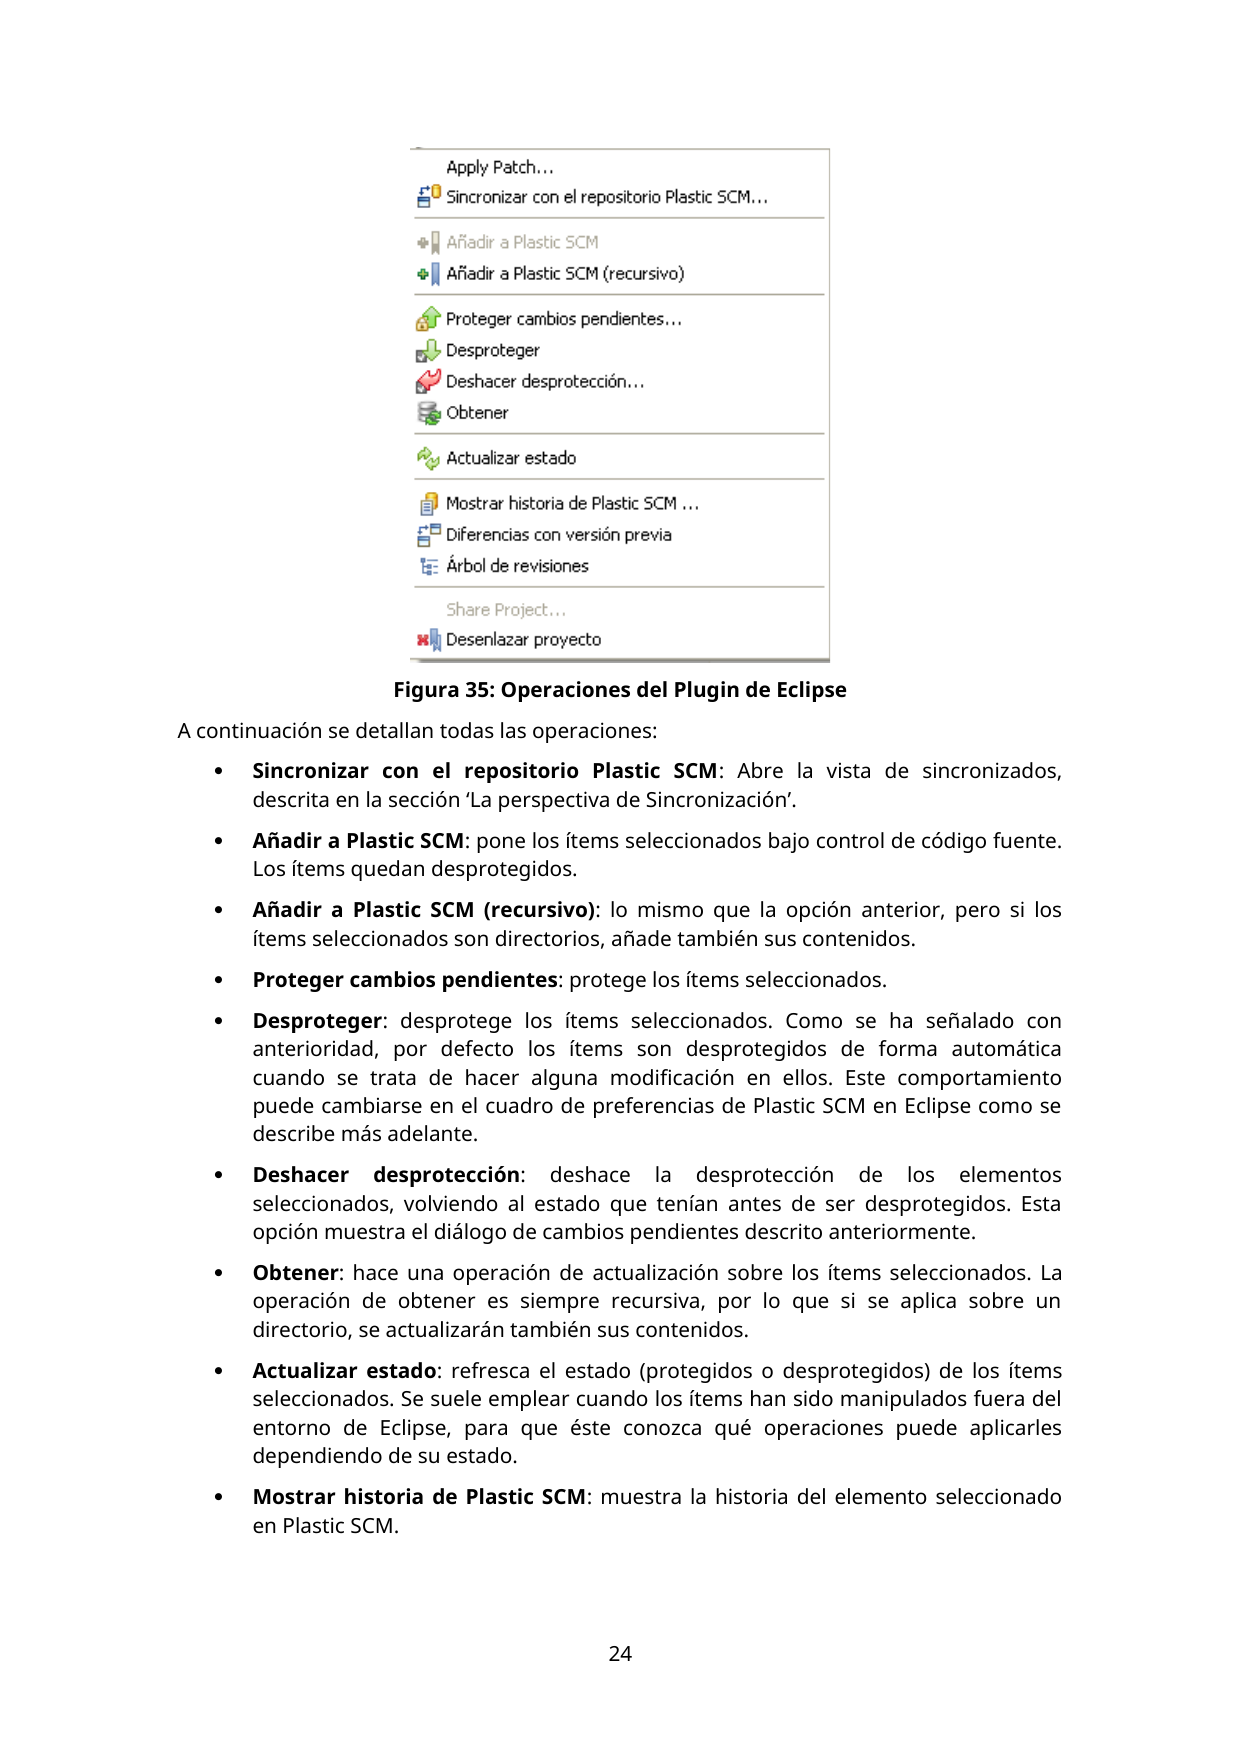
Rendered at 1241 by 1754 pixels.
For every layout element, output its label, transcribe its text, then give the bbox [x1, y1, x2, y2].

list Añadir a Plastic SCM (recursivo): lo mismo que la opción anterior, pero si los ítems seleccionados son directorios, añade también sus contenidos. [215, 895, 1063, 952]
list Proteger cambios pendientes: protege los ítems seleccionados. [215, 965, 1063, 993]
text A continuación se detallan todas las operaciones: [177, 716, 1063, 744]
list Añadir a Plastic SCM: pone los ítems seleccionados bajo control de código fuente. Los ítems quedan desprotegidos. [215, 826, 1063, 883]
list Desproteger: desprotege los ítems seleccionados. Como se ha señalado con anterioridad, por defecto los ítems son desprotegidos de forma automática cuando se trata de hacer alguna modificación en ellos. Este comportamiento puede cambiarse en el cuadro de preferencias de Plastic SCM en Eclipse como se describe más adelante. [215, 1006, 1063, 1148]
list Deshacer desprotección: deshace la desprotección de los elementos seleccionados, volviendo al estado que tenían antes de ser desprotegidos. Esta opción muestra el diálogo de cambios pendientes descrito anteriormente. [215, 1160, 1063, 1246]
list Actualizar estado: refresca el estado (protegidos o desprotegidos) de los ítems seleccionados. Se suele emplear cuando los ítems han sido manipulados fuera del entorno de Eclipse, para que éste conozca qué operaciones puede aplicarles dependiendo de su estado. [215, 1356, 1063, 1470]
list Obtener: hace una operación de actualización sobre los ítems seleccionados. La operación de obtener es siempre recursiva, por lo que si se aplica sobre un directorio, se actualizarán también sus contenidos. [215, 1258, 1063, 1343]
list Mostrar historia de Plastic SCM: muestra la historia del elemento seleccionado en Plastic SCM. [215, 1482, 1063, 1539]
text Figura 35: Operaciones del Plugin de Eclipse [177, 675, 1063, 703]
list Sincronizar con el repositorio Plastic SCM: Abre la vista de sincronizados, descrita en la sección ‘La perspectiva de Sincronización’. [215, 757, 1063, 813]
picture [410, 147, 830, 663]
